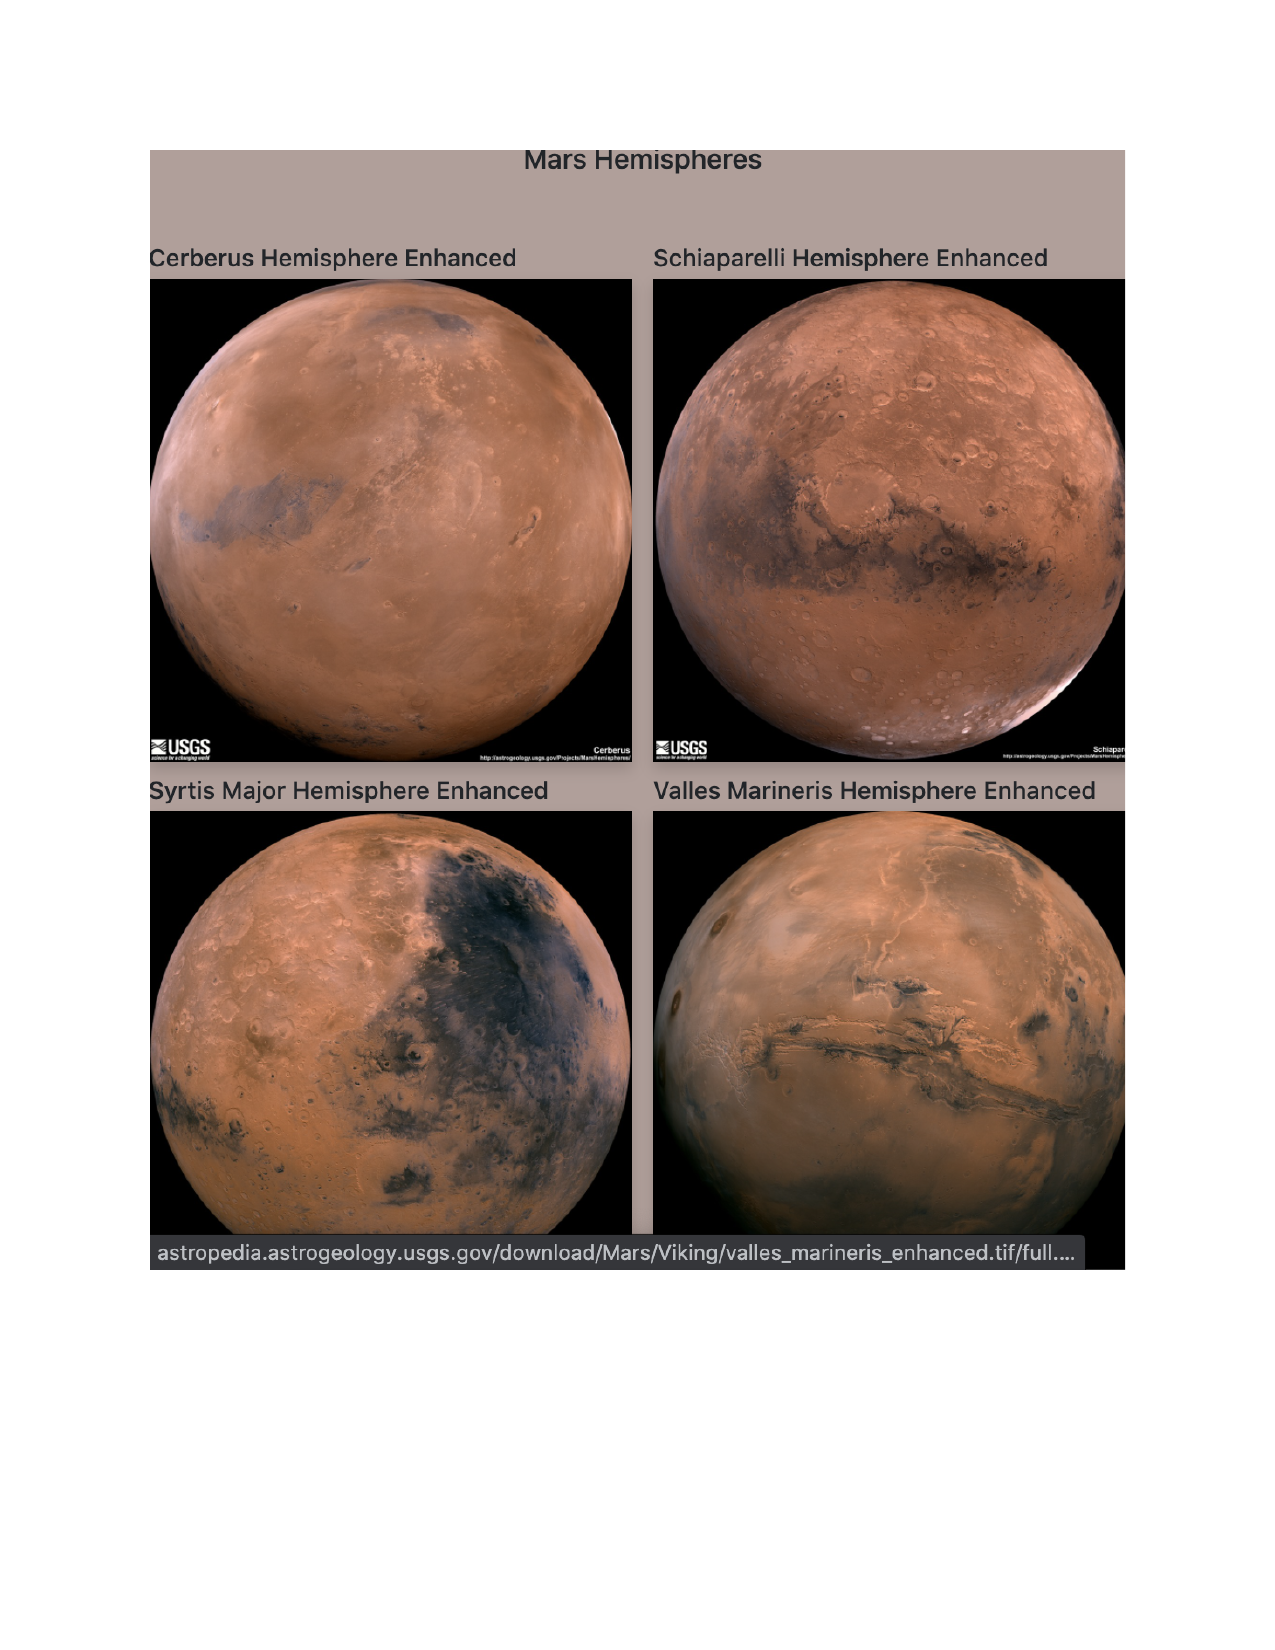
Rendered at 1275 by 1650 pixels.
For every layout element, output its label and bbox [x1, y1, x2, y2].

picture [150, 150, 1125, 1270]
